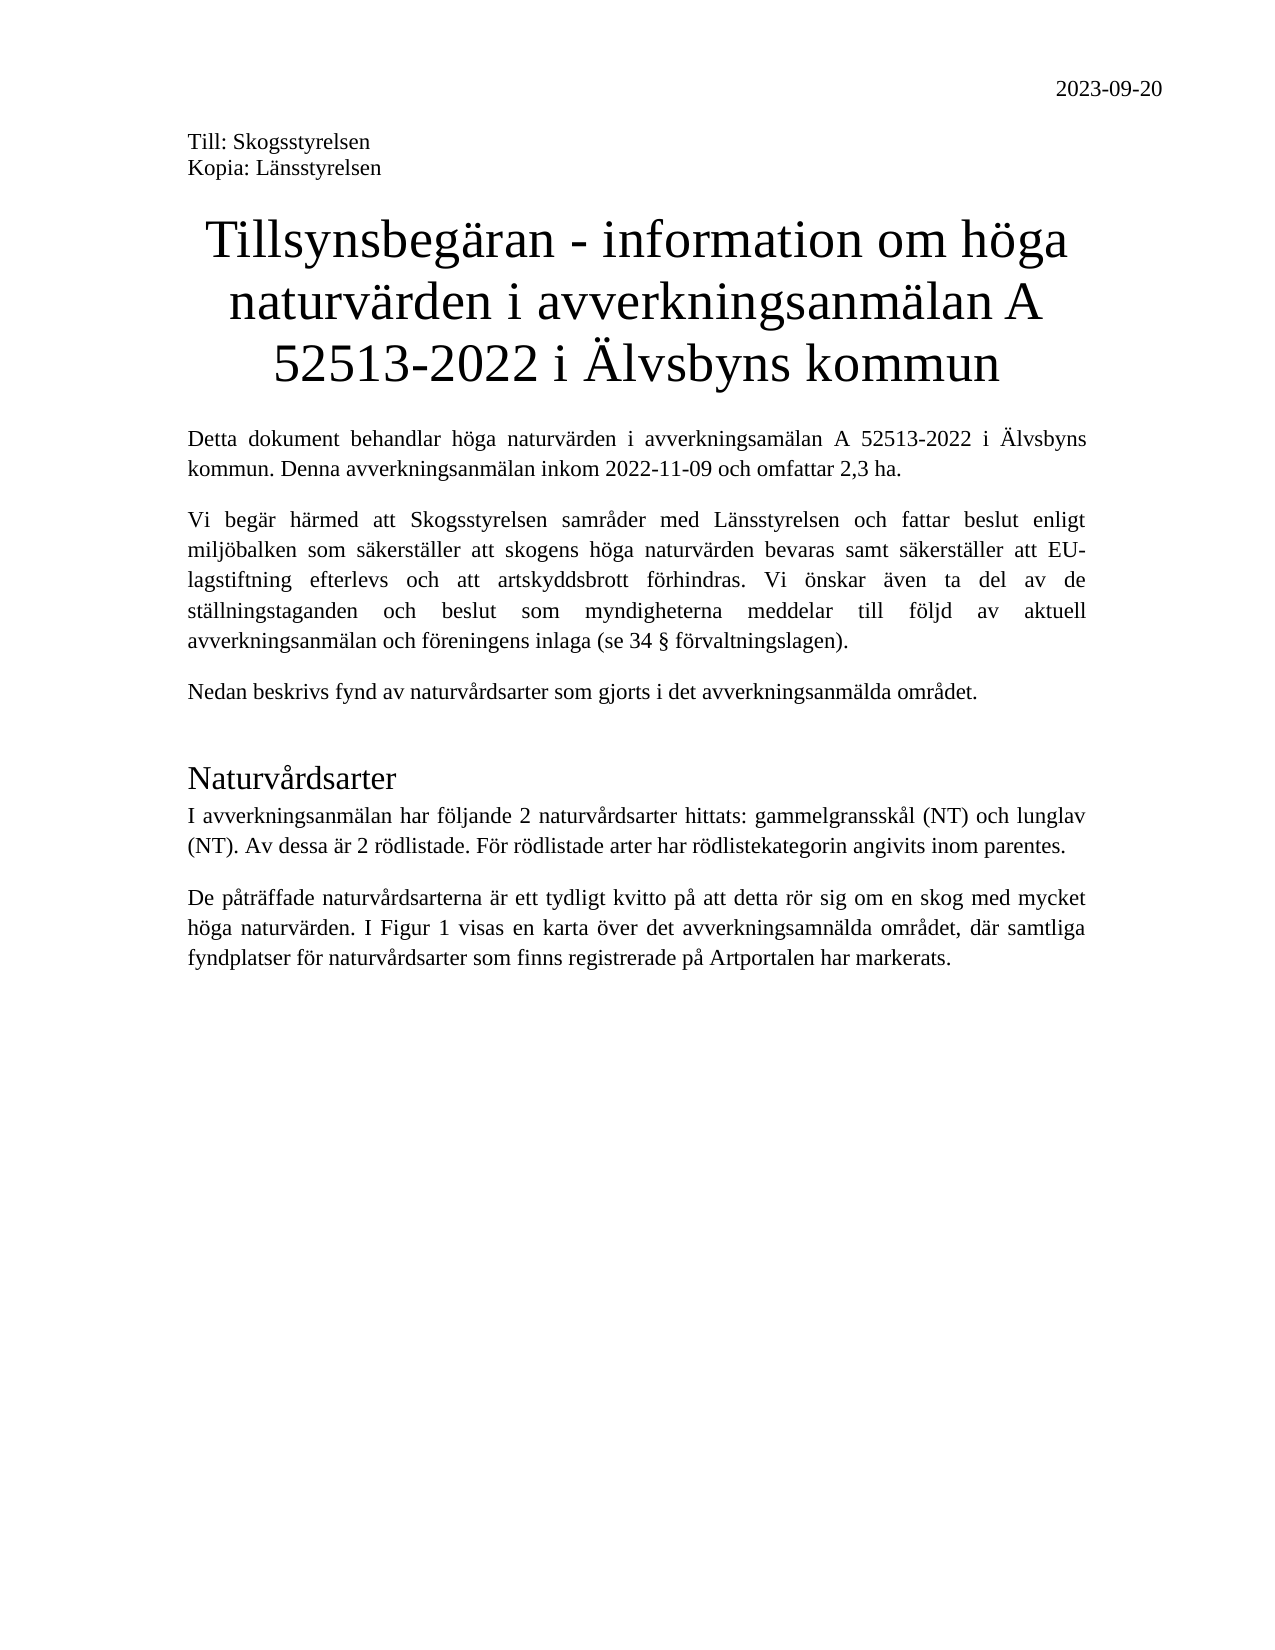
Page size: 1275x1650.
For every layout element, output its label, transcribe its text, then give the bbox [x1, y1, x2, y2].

text Nedan beskrivs fynd av naturvårdsarter som gjorts i det avverkningsanmälda området. [187, 678, 1087, 704]
text Vi begär härmed att Skogsstyrelsen samråder med Länsstyrelsen och fattar beslut enligt miljöbalken som säkerställer att skogens höga naturvärden bevaras samt säkerställer att EU-lagstiftning efterlevs och att artskyddsbrott förhindras. Vi önskar även ta del av de ställningstaganden och beslut som myndigheterna meddelar till följd av aktuell avverkningsanmälan och föreningens inlaga (se 34 § förvaltningslagen). [187, 506, 1087, 653]
text I avverkningsanmälan har följande 2 naturvårdsarter hittats: gammelgransskål (NT) och lunglav (NT). Av dessa är 2 rödlistade. För rödlistade arter har rödlistekategorin angivits inom parentes. [187, 802, 1087, 859]
text Detta dokument behandlar höga naturvärden i avverkningsamälan A 52513-2022 i Älvsbyns kommun. Denna avverkningsanmälan inkom 2022-11-09 och omfattar 2,3 ha. [187, 425, 1087, 481]
text De påträffade naturvårdsarterna är ett tydligt kvitto på att detta rör sig om en skog med mycket höga naturvärden. I Figur 1 visas en karta över det avverkningsamnälda området, där samtliga fyndplatser för naturvårdsarter som finns registrerade på Artportalen har markerats. [187, 883, 1087, 970]
subtitle Naturvårdsarter [187, 758, 1087, 797]
title Tillsynsbegäran - information om höga naturvärden i avverkningsanmälan A 52513-2022 i Älvsbyns kommun [187, 207, 1087, 394]
